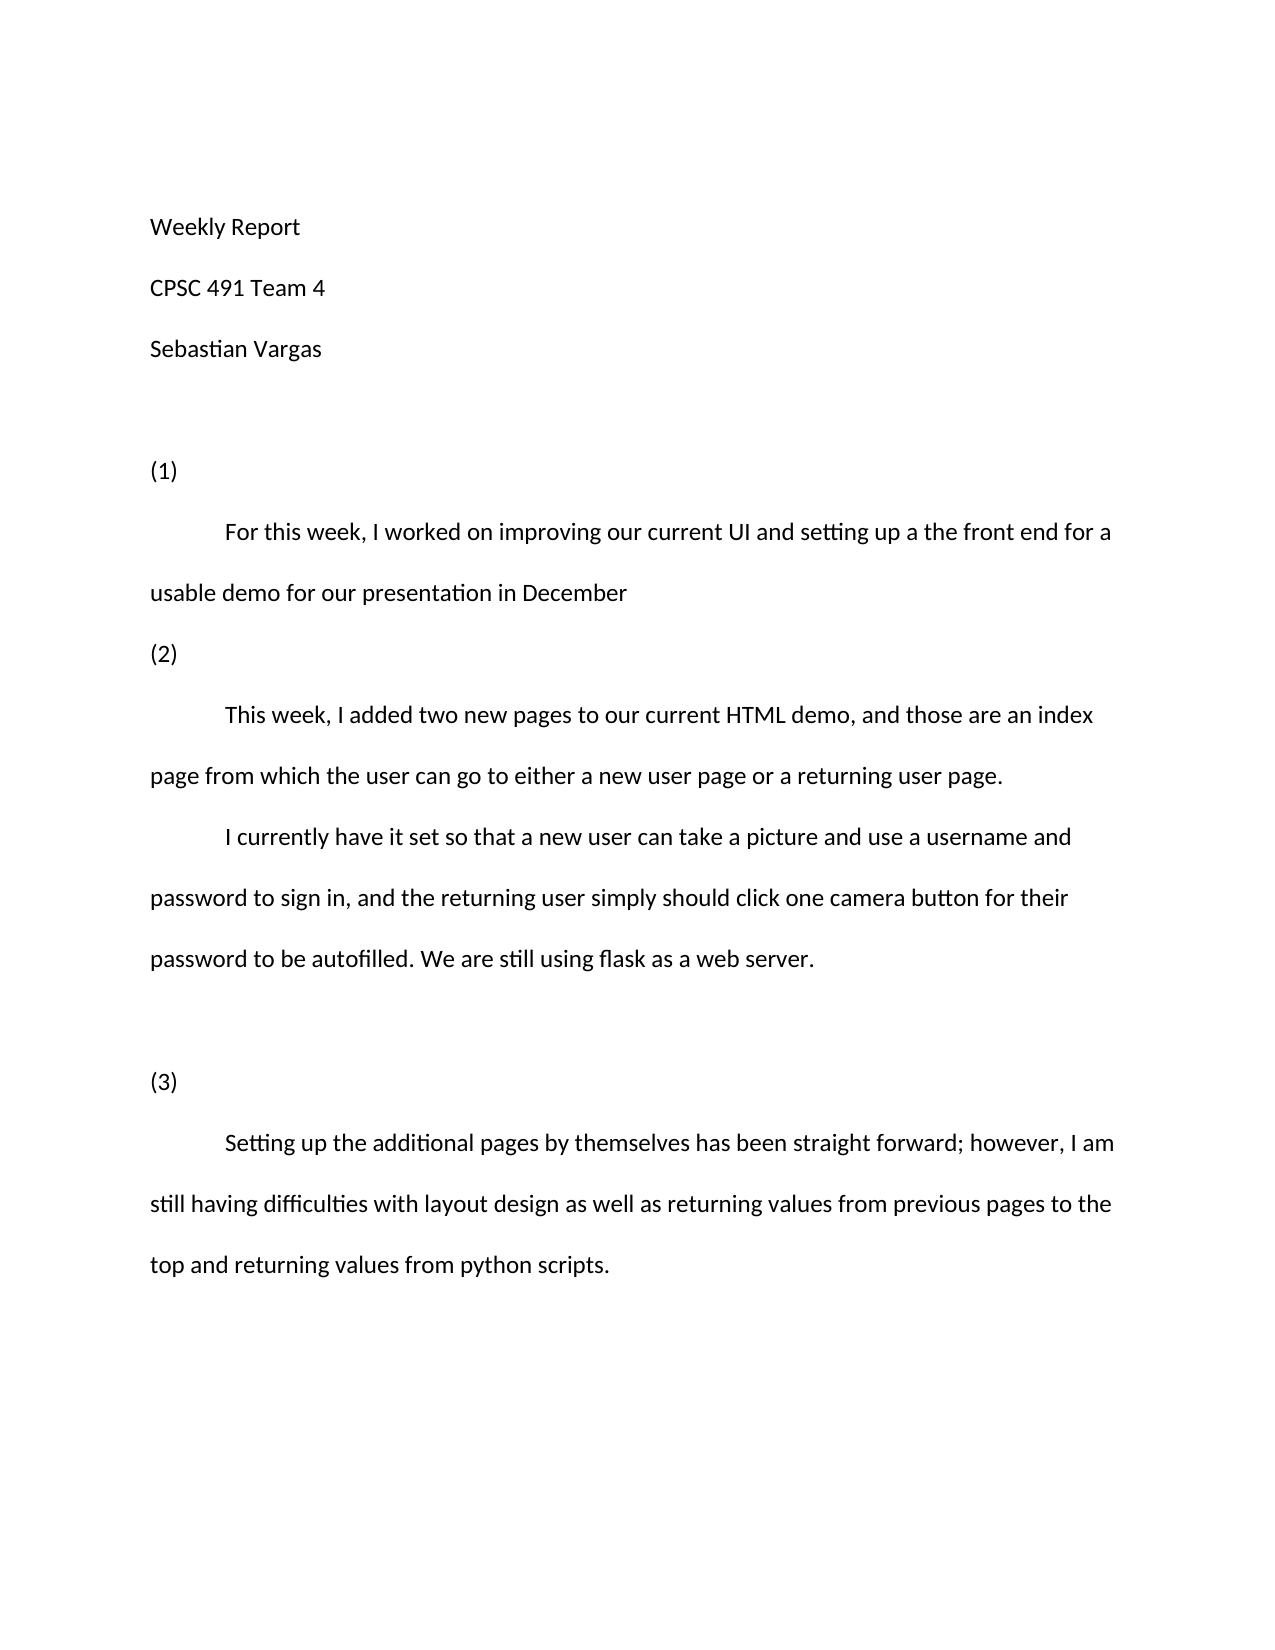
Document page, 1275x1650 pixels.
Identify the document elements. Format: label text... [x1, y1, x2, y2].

text Setting up the additional pages by themselves has been straight forward; however, I am still having difficulties with layout design as well as returning values from previous pages to the top and returning values from python scripts. [150, 1127, 1125, 1279]
text (3) [150, 1066, 1125, 1096]
text For this week, I worked on improving our current UI and setting up a the front end for a usable demo for our presentation in December [150, 516, 1125, 608]
text (1) [150, 455, 1125, 486]
text This week, I added two new pages to our current HTML demo, and those are an index page from which the user can go to either a new user page or a returning user page. [150, 699, 1125, 791]
text I currently have it set so that a new user can take a picture and use a username and password to sign in, and the returning user simply should click one camera button for their password to be autofilled. We are still using flask as a web server. [150, 821, 1125, 974]
text (2) [150, 638, 1125, 669]
text Weekly Report [150, 211, 1125, 242]
text Sebastian Vargas [150, 333, 1125, 364]
text CPSC 491 Team 4 [150, 272, 1125, 303]
